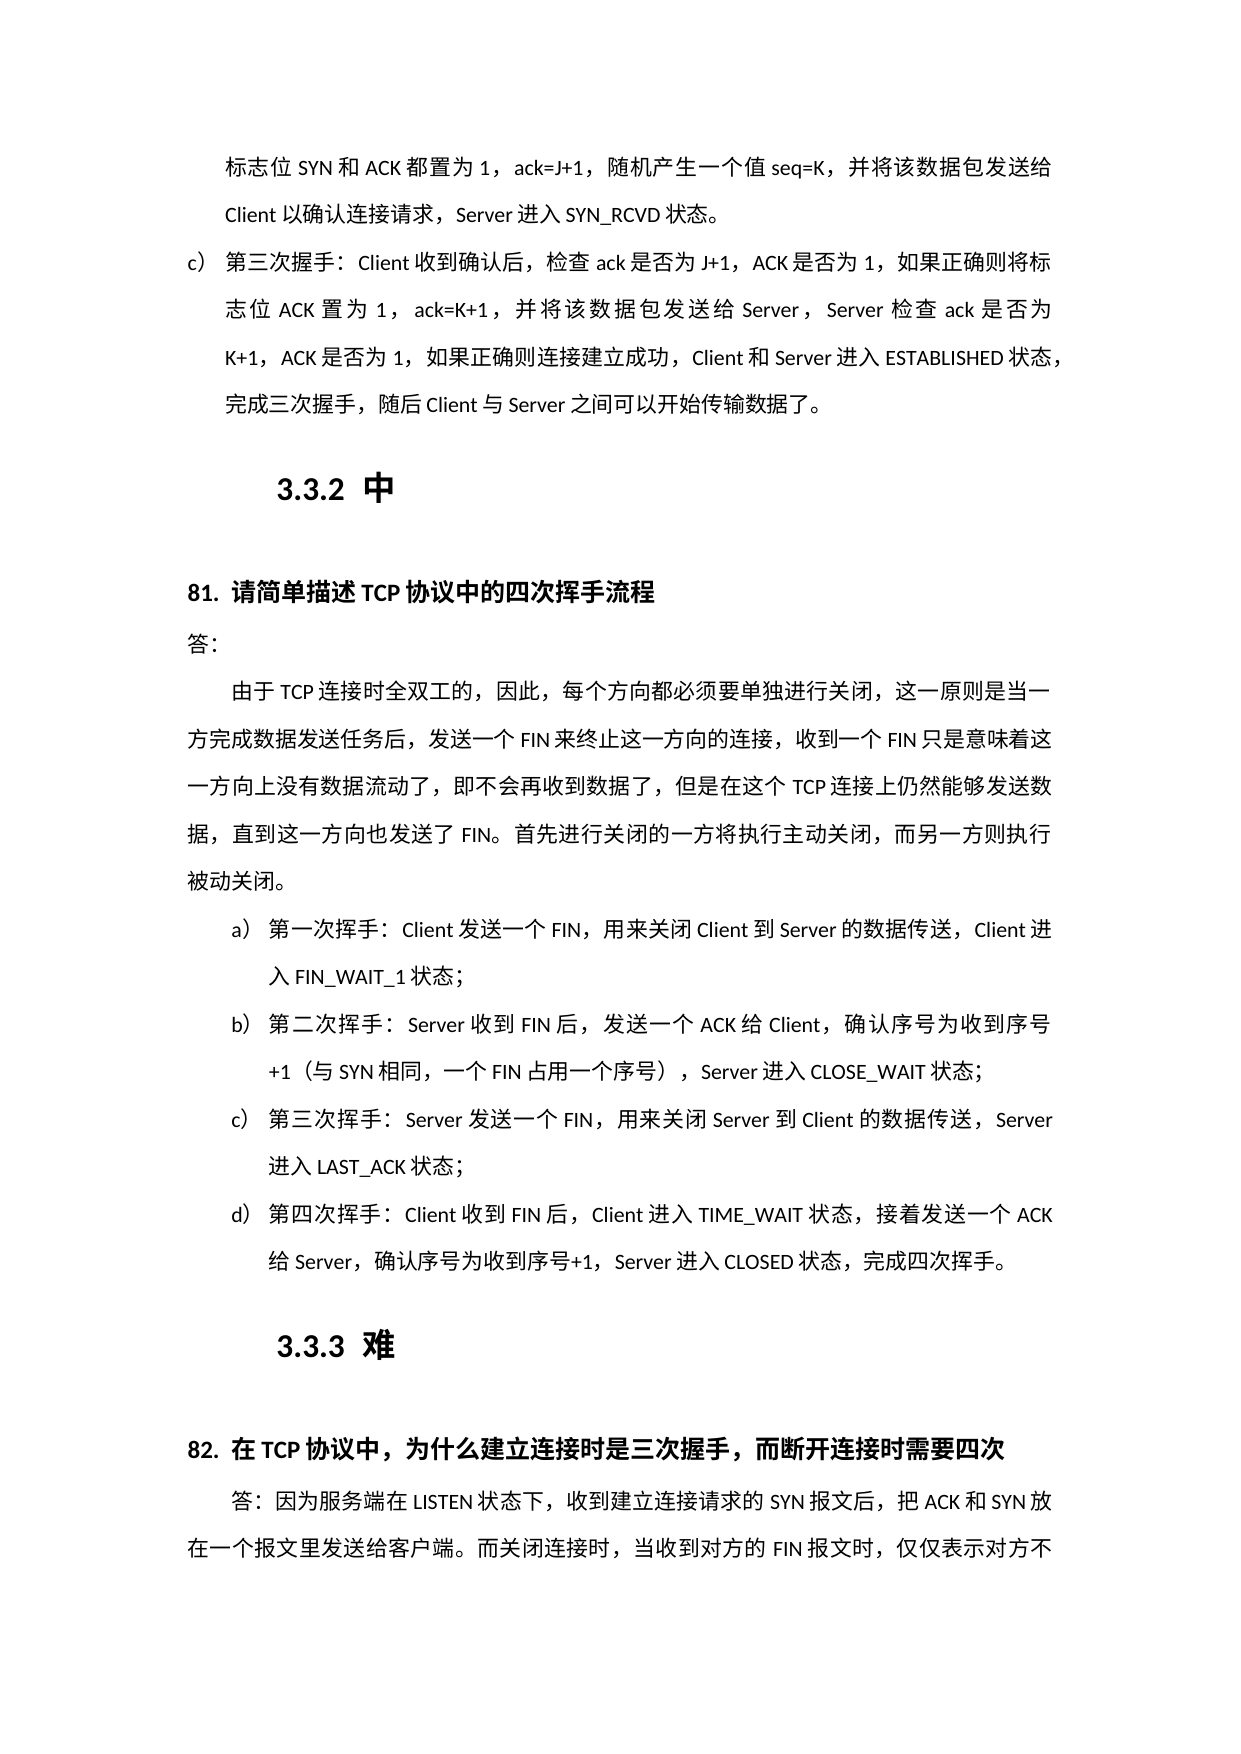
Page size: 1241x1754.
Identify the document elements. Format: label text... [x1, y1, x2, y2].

subtitle 中 [276, 462, 1053, 510]
list 第三次握手：Client收到确认后，检查ack是否为J+1，ACK是否为1，如果正确则将标志位ACK置为1，ack=K+1，并将该数据包发送给Server，Server检查ack是否为K+1，ACK是否为1，如果正确则连接建立成功，Client和Server进入ESTABLISHED状态，完成三次握手，随后Client与Server之间可以开始传输数据了。 [187, 245, 1053, 419]
list 第一次挥手：Client发送一个FIN，用来关闭Client到Server的数据传送，Client进入FIN_WAIT_1状态； [231, 912, 1053, 991]
list 请简单描述TCP协议中的四次挥手流程 [187, 572, 1053, 609]
list 在TCP协议中，为什么建立连接时是三次握手，而断开连接时需要四次 [187, 1429, 1053, 1466]
subtitle 难 [276, 1319, 1053, 1367]
text 由于TCP连接时全双工的，因此，每个方向都必须要单独进行关闭，这一原则是当一方完成数据发送任务后，发送一个FIN来终止这一方向的连接，收到一个FIN只是意味着这一方向上没有数据流动了，即不会再收到数据了，但是在这个TCP连接上仍然能够发送数据，直到这一方向也发送了FIN。首先进行关闭的一方将执行主动关闭，而另一方则执行被动关闭。 [187, 674, 1053, 896]
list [187, 150, 1053, 229]
list 第四次挥手：Client收到FIN后，Client进入TIME_WAIT状态，接着发送一个ACK给Server，确认序号为收到序号+1，Server进入CLOSED状态，完成四次挥手。 [231, 1197, 1053, 1276]
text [187, 1484, 1053, 1563]
list 第三次挥手：Server发送一个FIN，用来关闭Server到Client的数据传送，Server进入LAST_ACK状态； [231, 1102, 1053, 1181]
text 答： [187, 627, 1053, 658]
list 第二次挥手：Server收到FIN后，发送一个ACK给Client，确认序号为收到序号+1（与SYN相同，一个FIN占用一个序号），Server进入CLOSE_WAIT状态； [231, 1007, 1053, 1086]
